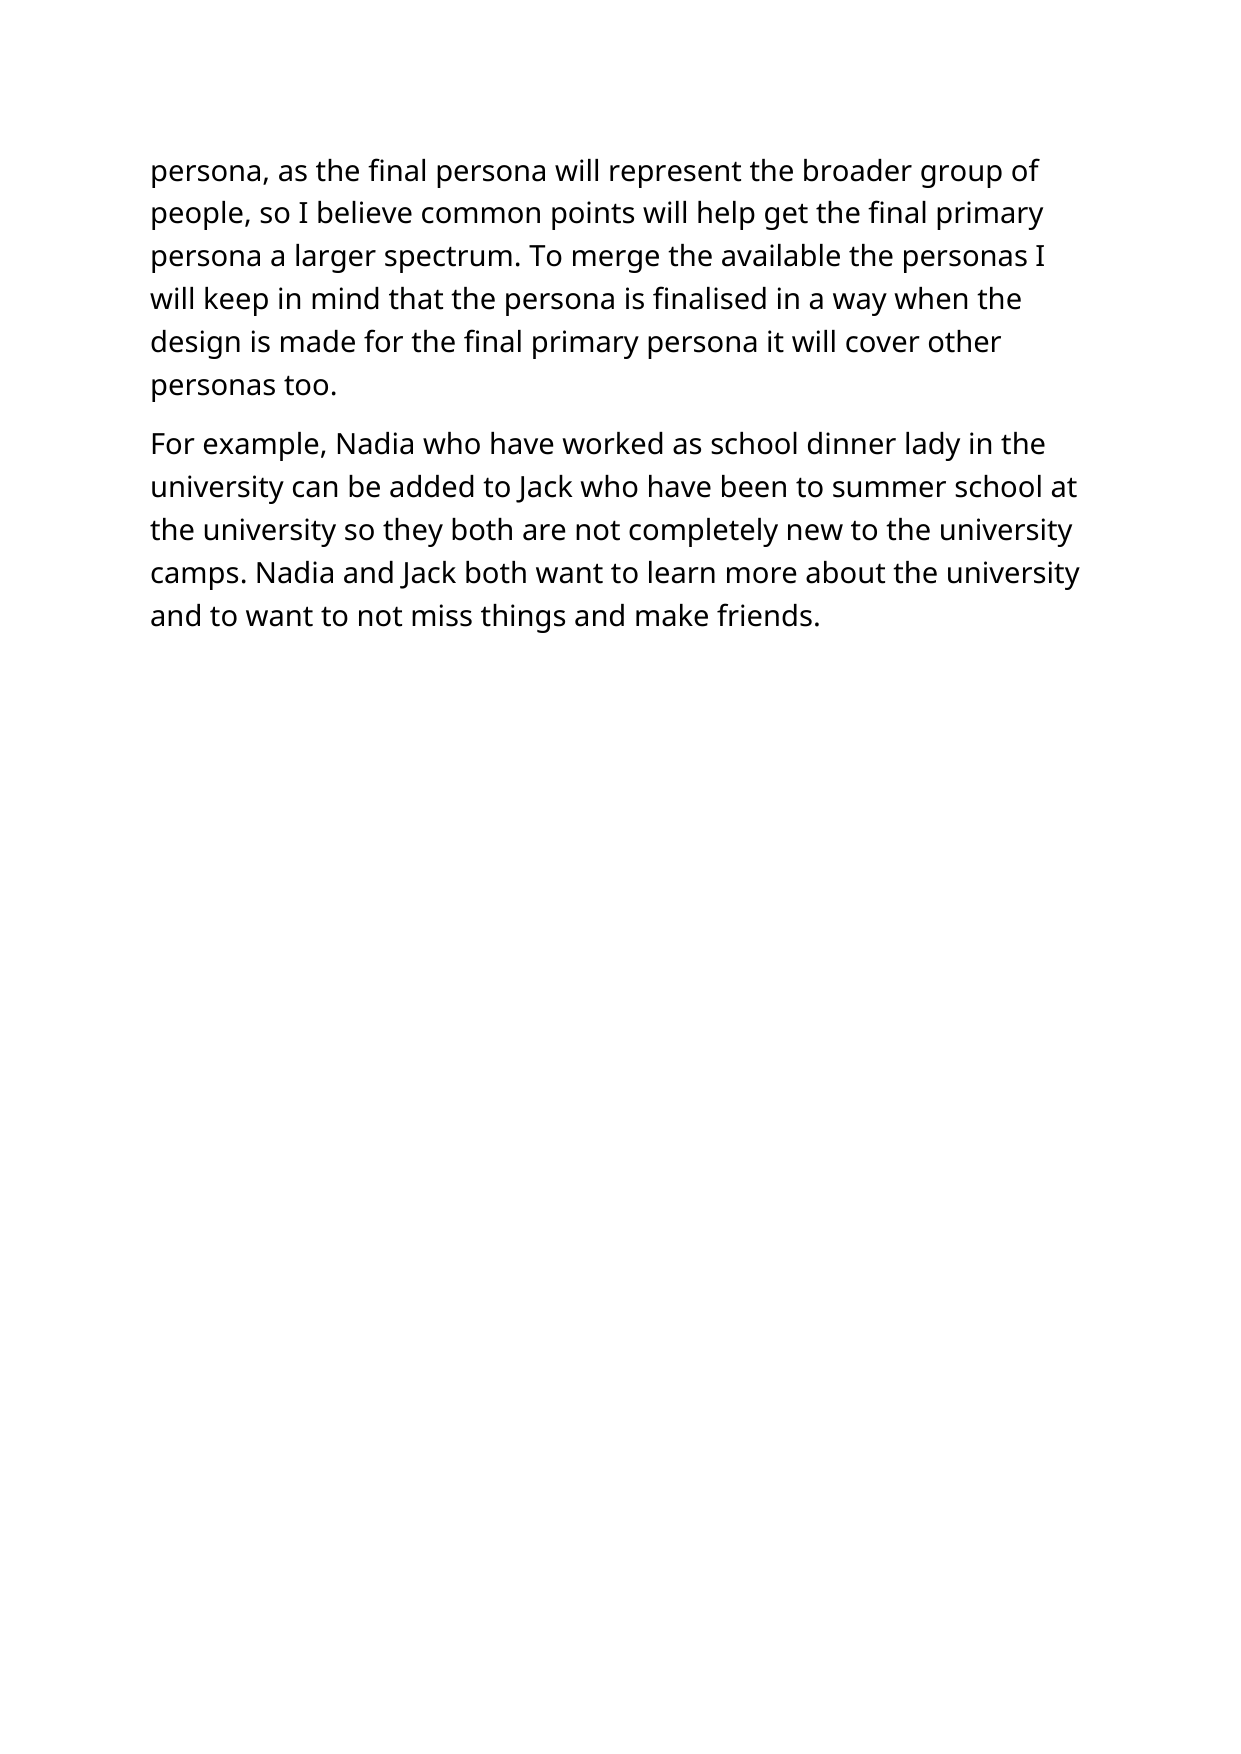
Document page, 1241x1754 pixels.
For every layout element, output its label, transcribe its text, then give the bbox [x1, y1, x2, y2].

text For example, Nadia who have worked as school dinner lady in the university can be added to Jack who have been to summer school at the university so they both are not completely new to the university camps. Nadia and Jack both want to learn more about the university and to want to not miss things and make friends. [150, 423, 1090, 634]
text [150, 150, 1090, 404]
